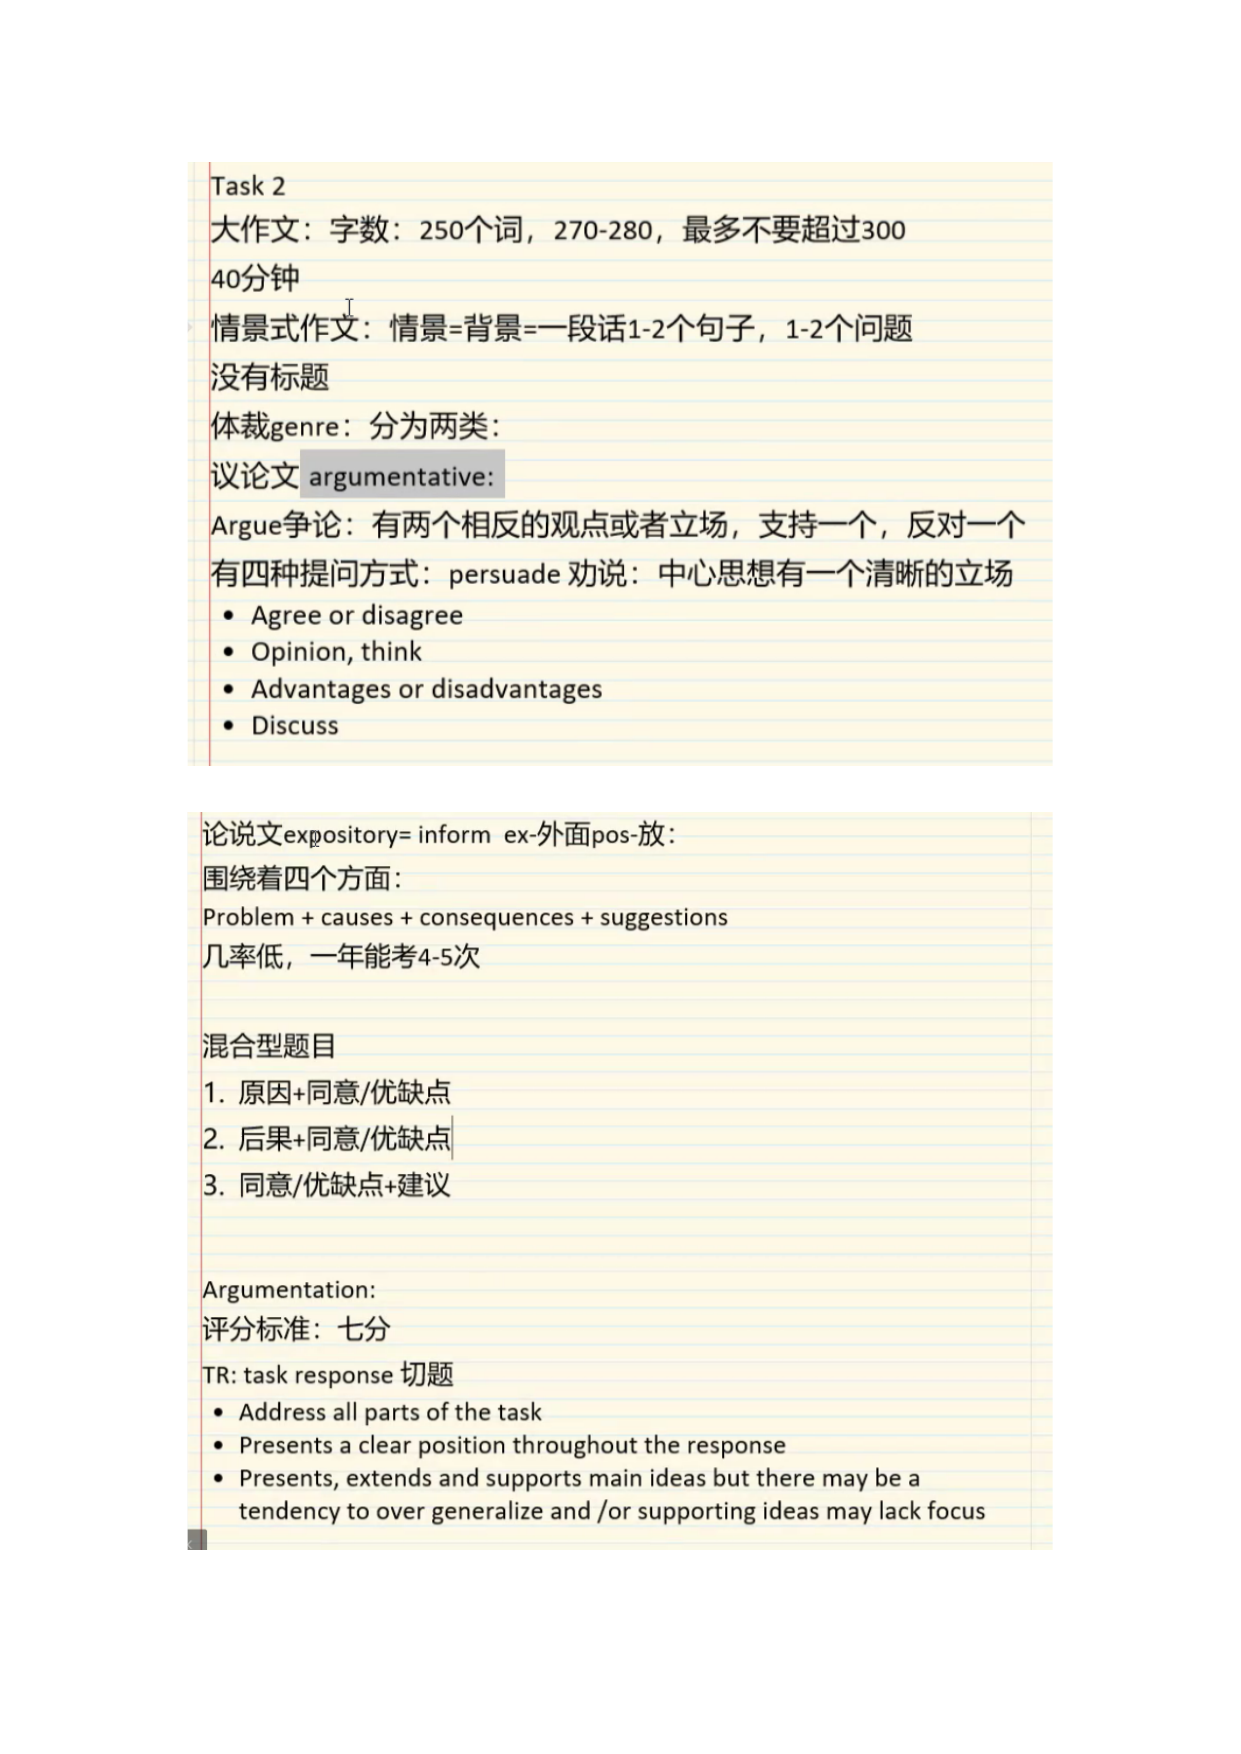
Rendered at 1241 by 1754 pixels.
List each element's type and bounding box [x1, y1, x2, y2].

picture [187, 162, 1053, 766]
picture [187, 812, 1053, 1550]
